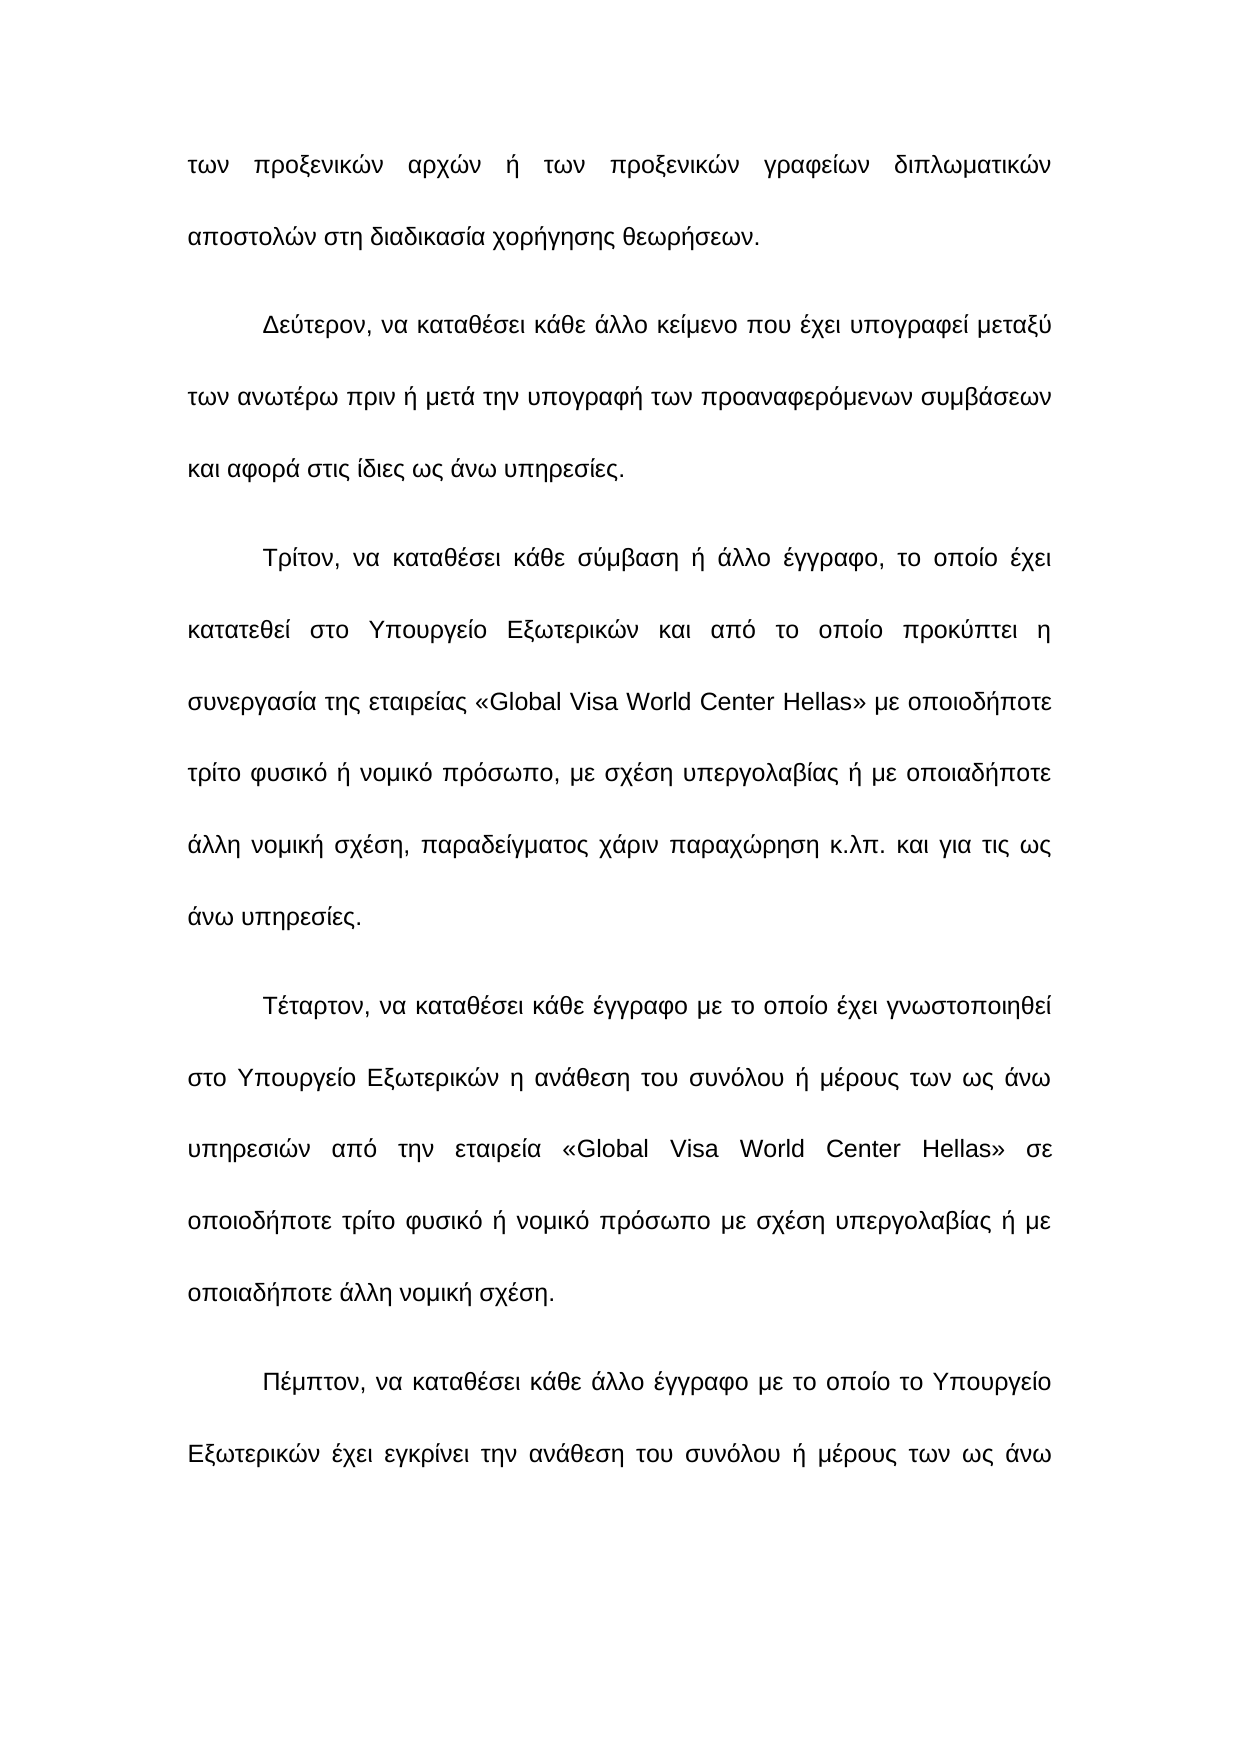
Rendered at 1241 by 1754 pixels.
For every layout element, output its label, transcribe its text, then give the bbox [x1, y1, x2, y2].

text Τρίτον, να καταθέσει κάθε σύμβαση ή άλλο έγγραφο, το οποίο έχει κατατεθεί στο Υπουργείο Εξωτερικών και από το οποίο προκύπτει η συνεργασία της εταιρείας «Global Visa World Center Hellas» με οποιοδήποτε τρίτο φυσικό ή νομικό πρόσωπο, με σχέση υπεργολαβίας ή με οποιαδήποτε άλλη νομική σχέση, παραδείγματος χάριν παραχώρηση κ.λπ. και για τις ως άνω υπηρεσίες. [187, 543, 1053, 931]
text Τέταρτον, να καταθέσει κάθε έγγραφο με το οποίο έχει γνωστοποιηθεί στο Υπουργείο Εξωτερικών η ανάθεση του συνόλου ή μέρους των ως άνω υπηρεσιών από την εταιρεία «Global Visa World Center Hellas» σε οποιοδήποτε τρίτο φυσικό ή νομικό πρόσωπο με σχέση υπεργολαβίας ή με οποιαδήποτε άλλη νομική σχέση. [187, 991, 1053, 1307]
text Δεύτερον, να καταθέσει κάθε άλλο κείμενο που έχει υπογραφεί μεταξύ των ανωτέρω πριν ή μετά την υπογραφή των προαναφερόμενων συμβάσεων και αφορά στις ίδιες ως άνω υπηρεσίες. [187, 310, 1053, 483]
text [187, 150, 1053, 251]
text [187, 1367, 1053, 1467]
